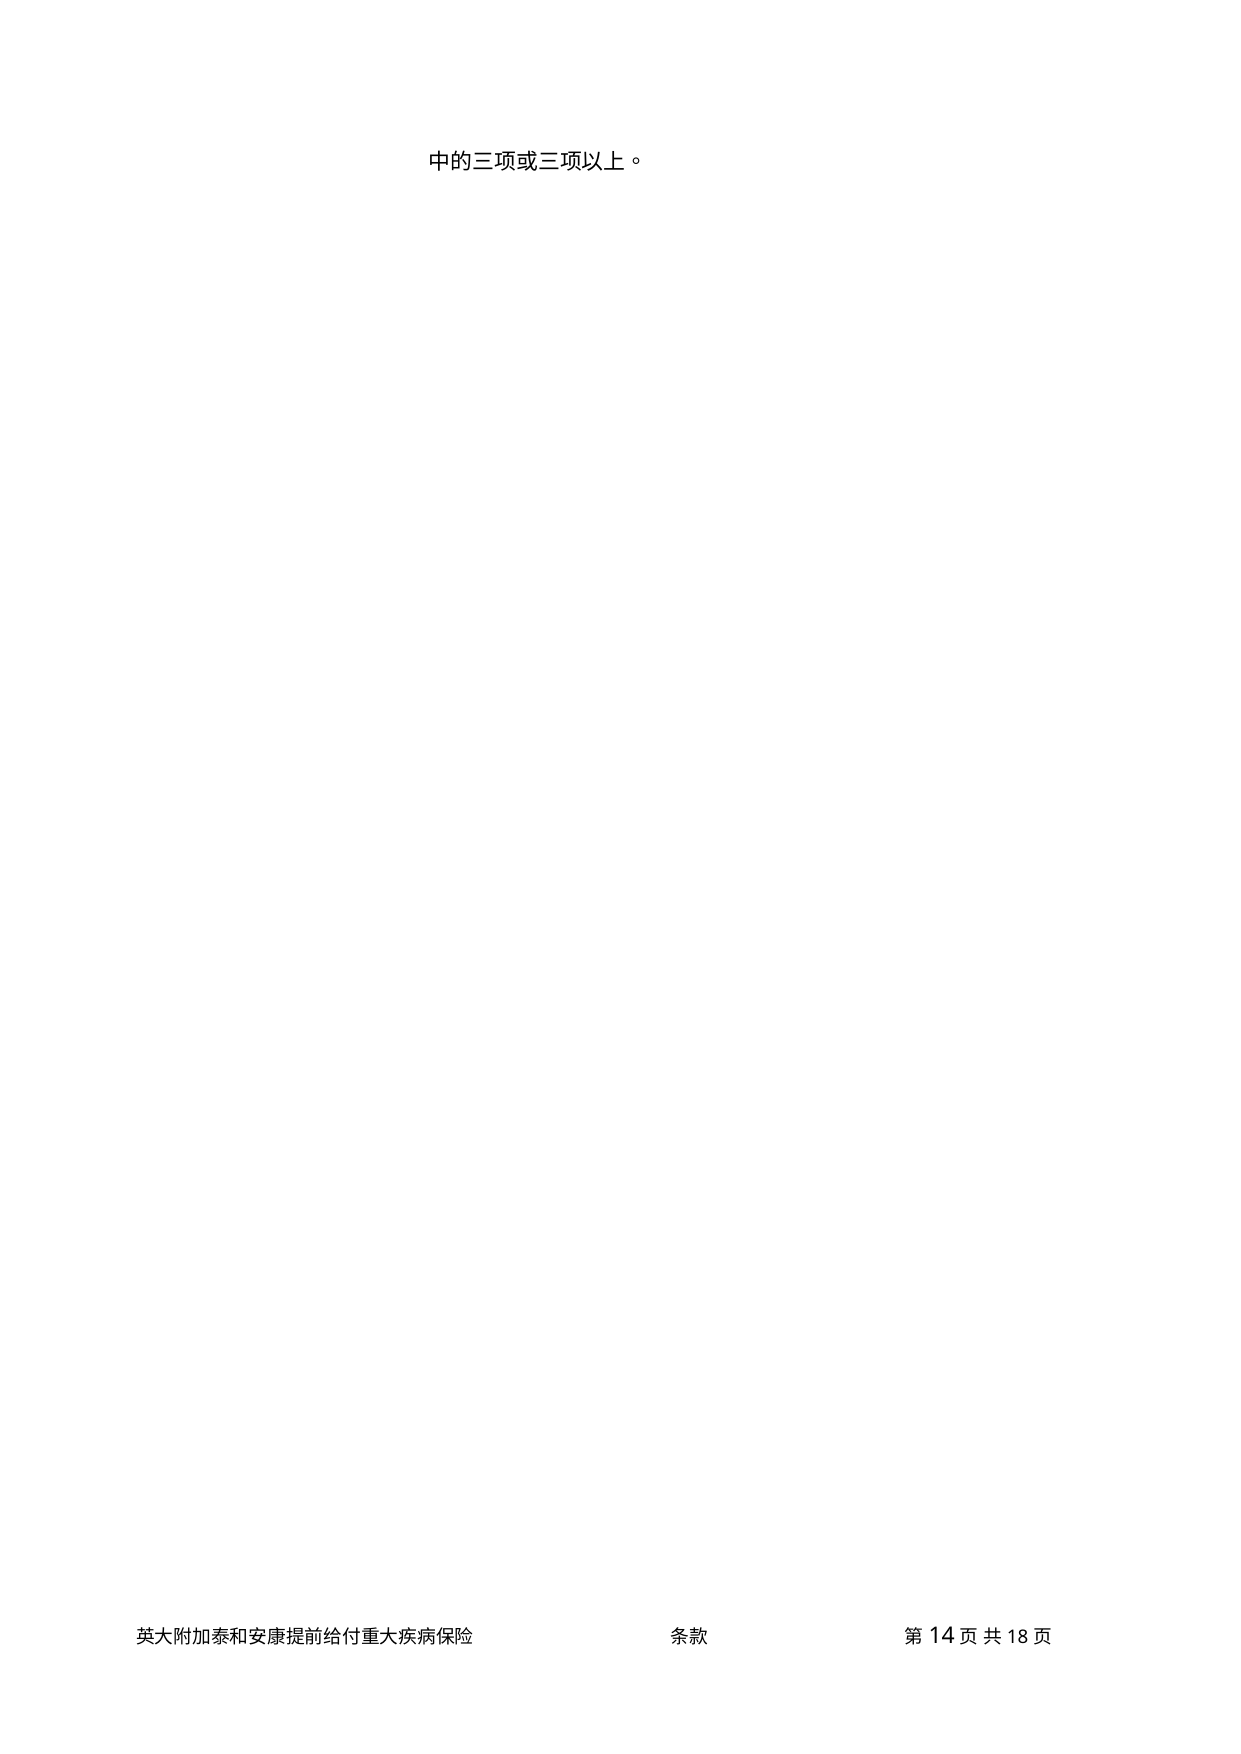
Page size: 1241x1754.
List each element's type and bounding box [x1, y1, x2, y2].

text [428, 146, 1096, 176]
